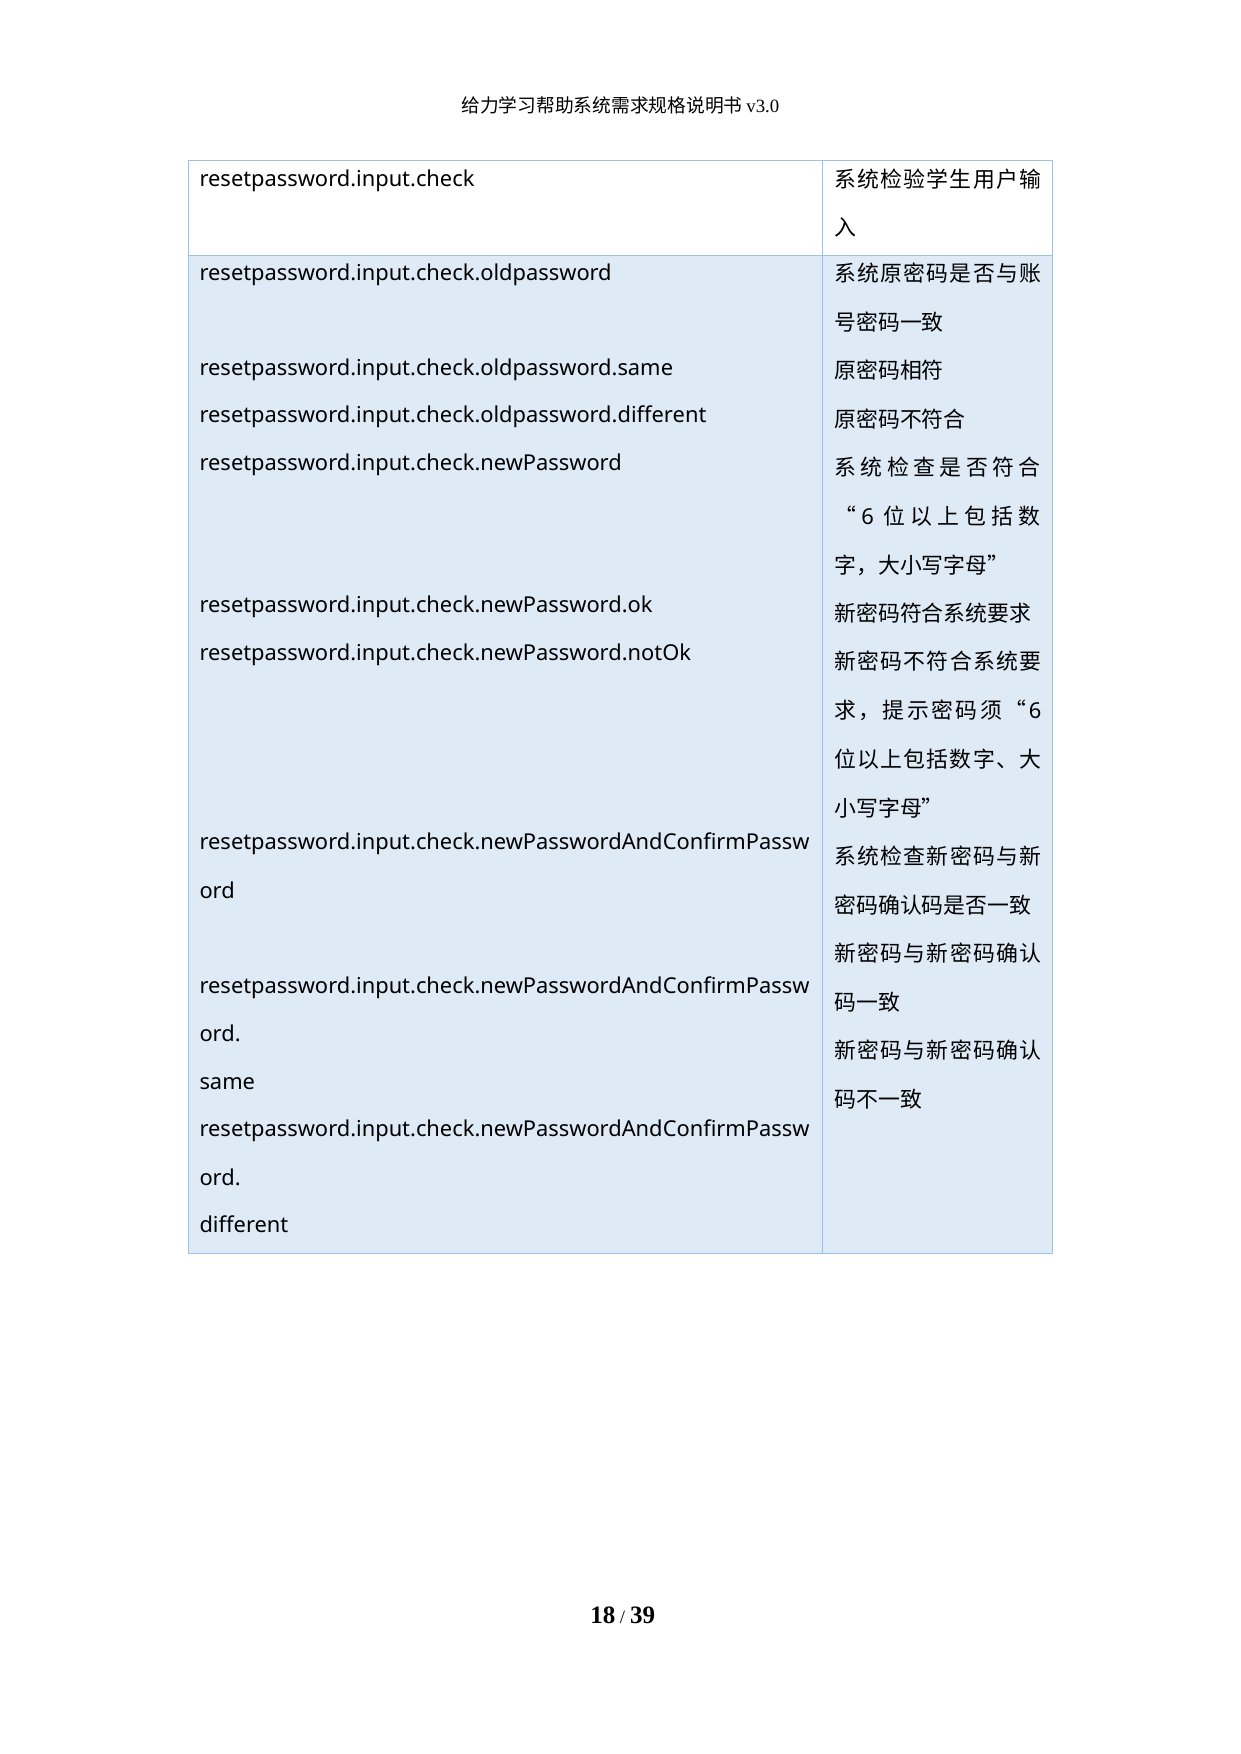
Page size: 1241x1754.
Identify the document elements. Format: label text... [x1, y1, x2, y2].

table_cell 系统检验学生用户输入 [823, 161, 1052, 255]
table_cell 系统原密码是否与账号密码一致 原密码相符 原密码不符合 系统检查是否符合“6位以上包括数字，大小写字母” 新密码符合系统要求 新密码不符合系统要求，提示密码须“6位以上包括数字、大小写字母” 系统检查新密码与新密码确认码是否一致 新密码与新密码确认码一致 新密码与新密码确认码不一致 [823, 256, 1052, 1253]
table_cell resetpassword.input.check [189, 161, 822, 255]
table_cell resetpassword.input.check.oldpassword resetpassword.input.check.oldpassword.same resetpassword.input.check.oldpassword.different resetpassword.input.check.newPassword resetpassword.input.check.newPassword.ok resetpassword.input.check.newPassword.notOk resetpassword.input.check.newPasswordAndConfirmPassword resetpassword.input.check.newPasswordAndConfirmPassword. same resetpassword.input.check.newPasswordAndConfirmPassword. different [189, 256, 822, 1253]
